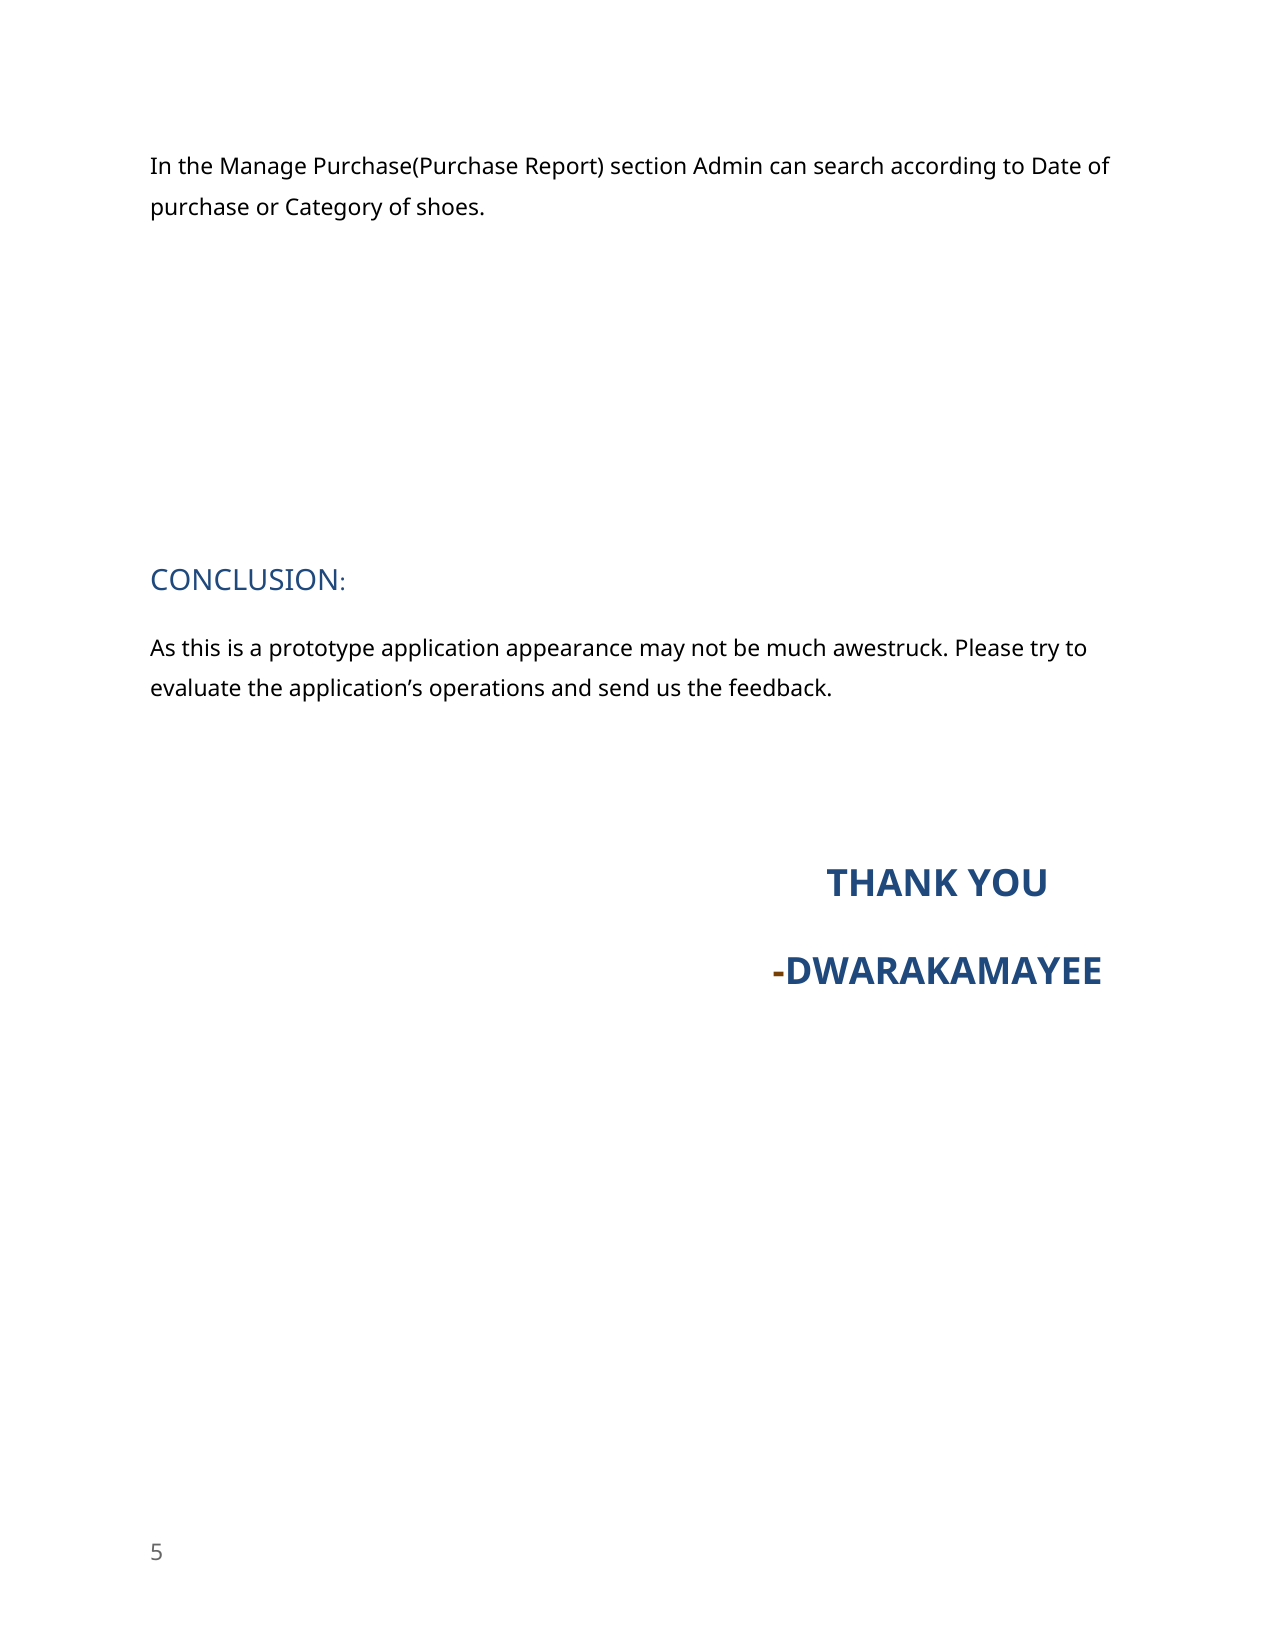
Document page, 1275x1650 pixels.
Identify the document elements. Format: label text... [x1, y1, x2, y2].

text As this is a prototype application appearance may not be much awestruck. Please try to evaluate the application’s operations and send us the feedback. [150, 632, 1125, 704]
text -DWARAKAMAYEE [750, 944, 1125, 995]
text CONCLUSION: [150, 559, 1125, 599]
text THANK YOU [750, 857, 1125, 908]
text In the Manage Purchase(Purchase Report) section Admin can search according to Date of purchase or Category of shoes. [150, 150, 1125, 222]
